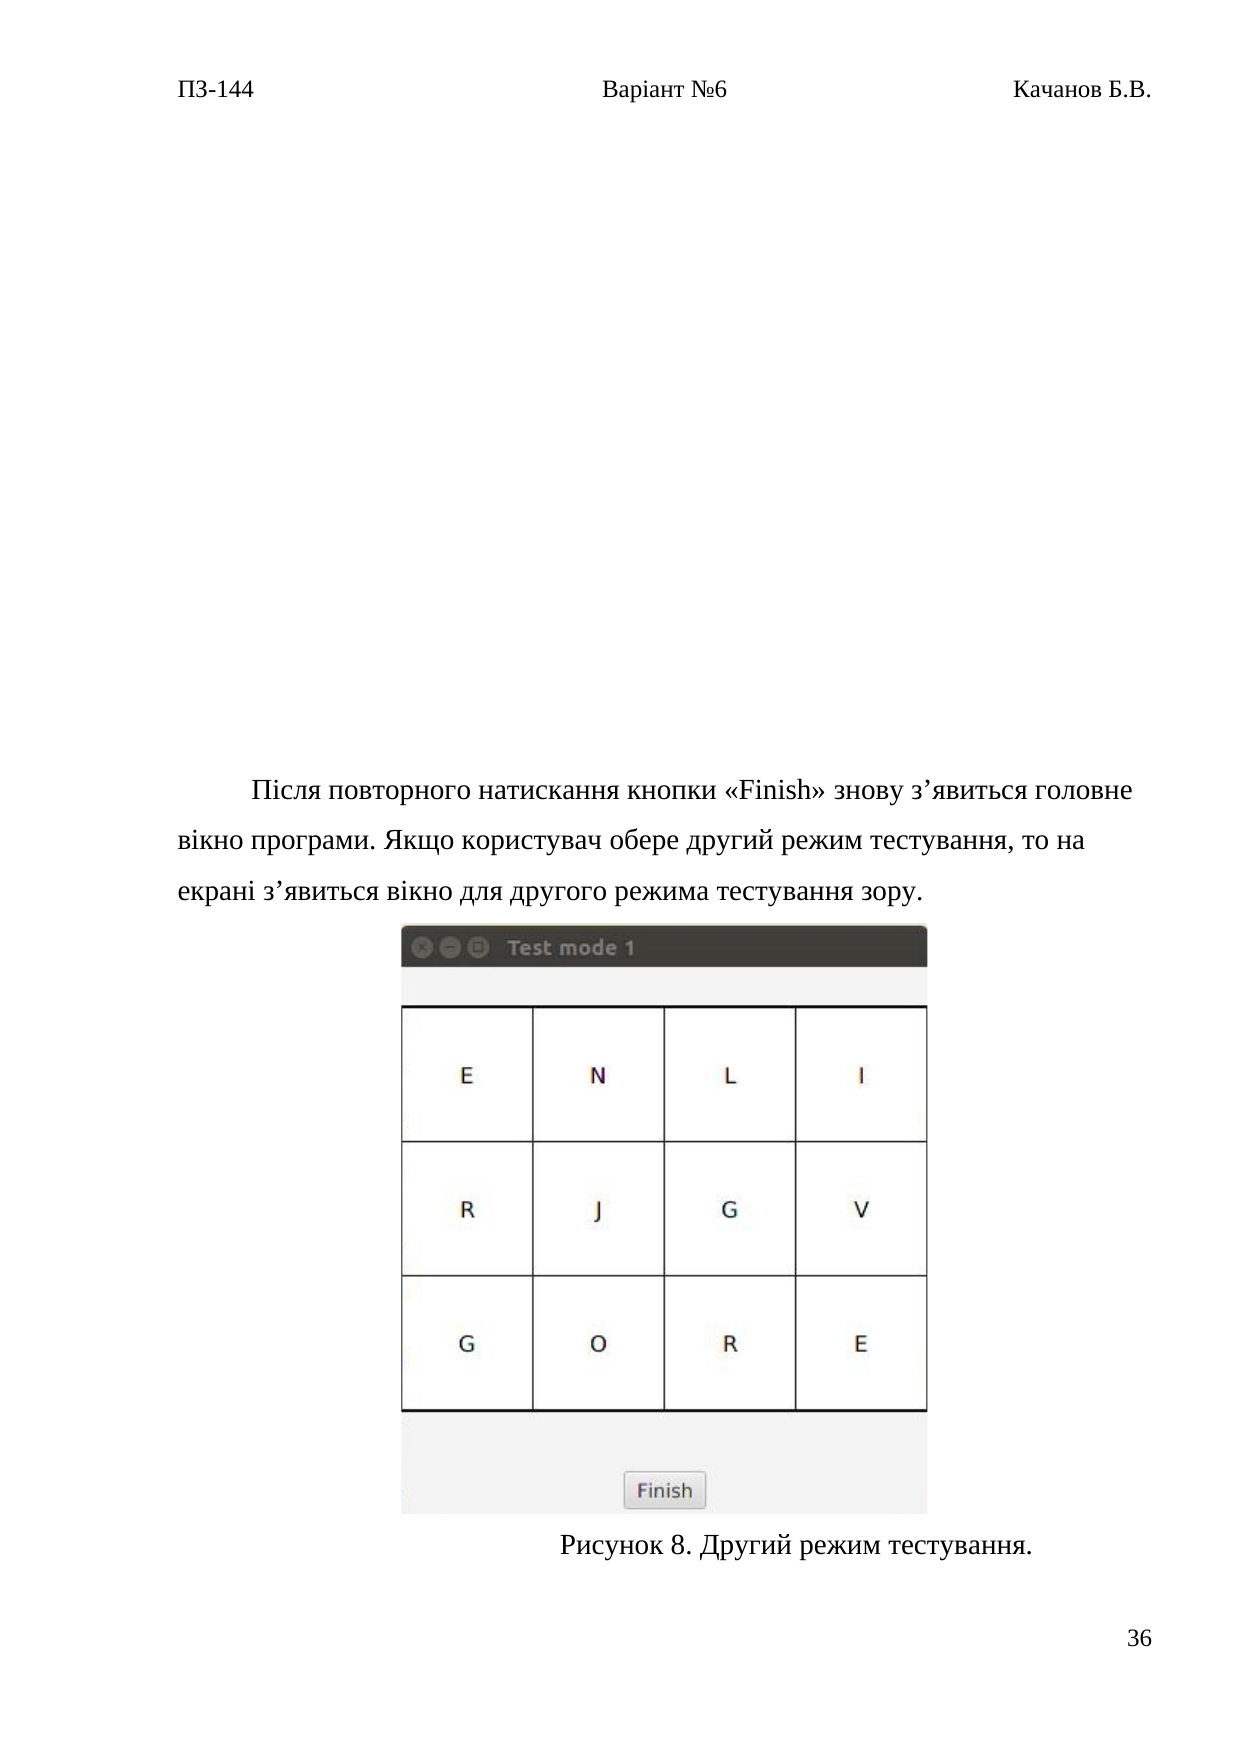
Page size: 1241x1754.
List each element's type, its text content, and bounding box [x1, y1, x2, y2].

text Після повторного натискання кнопки «Finish» знову з’явиться головне вікно програми. Якщо користувач обере другий режим тестування, то на екрані з’явиться вікно для другого режима тестування зору. [177, 772, 1152, 906]
picture [401, 923, 928, 1514]
text Рисунок 8. Другий режим тестування. [177, 1527, 1152, 1560]
